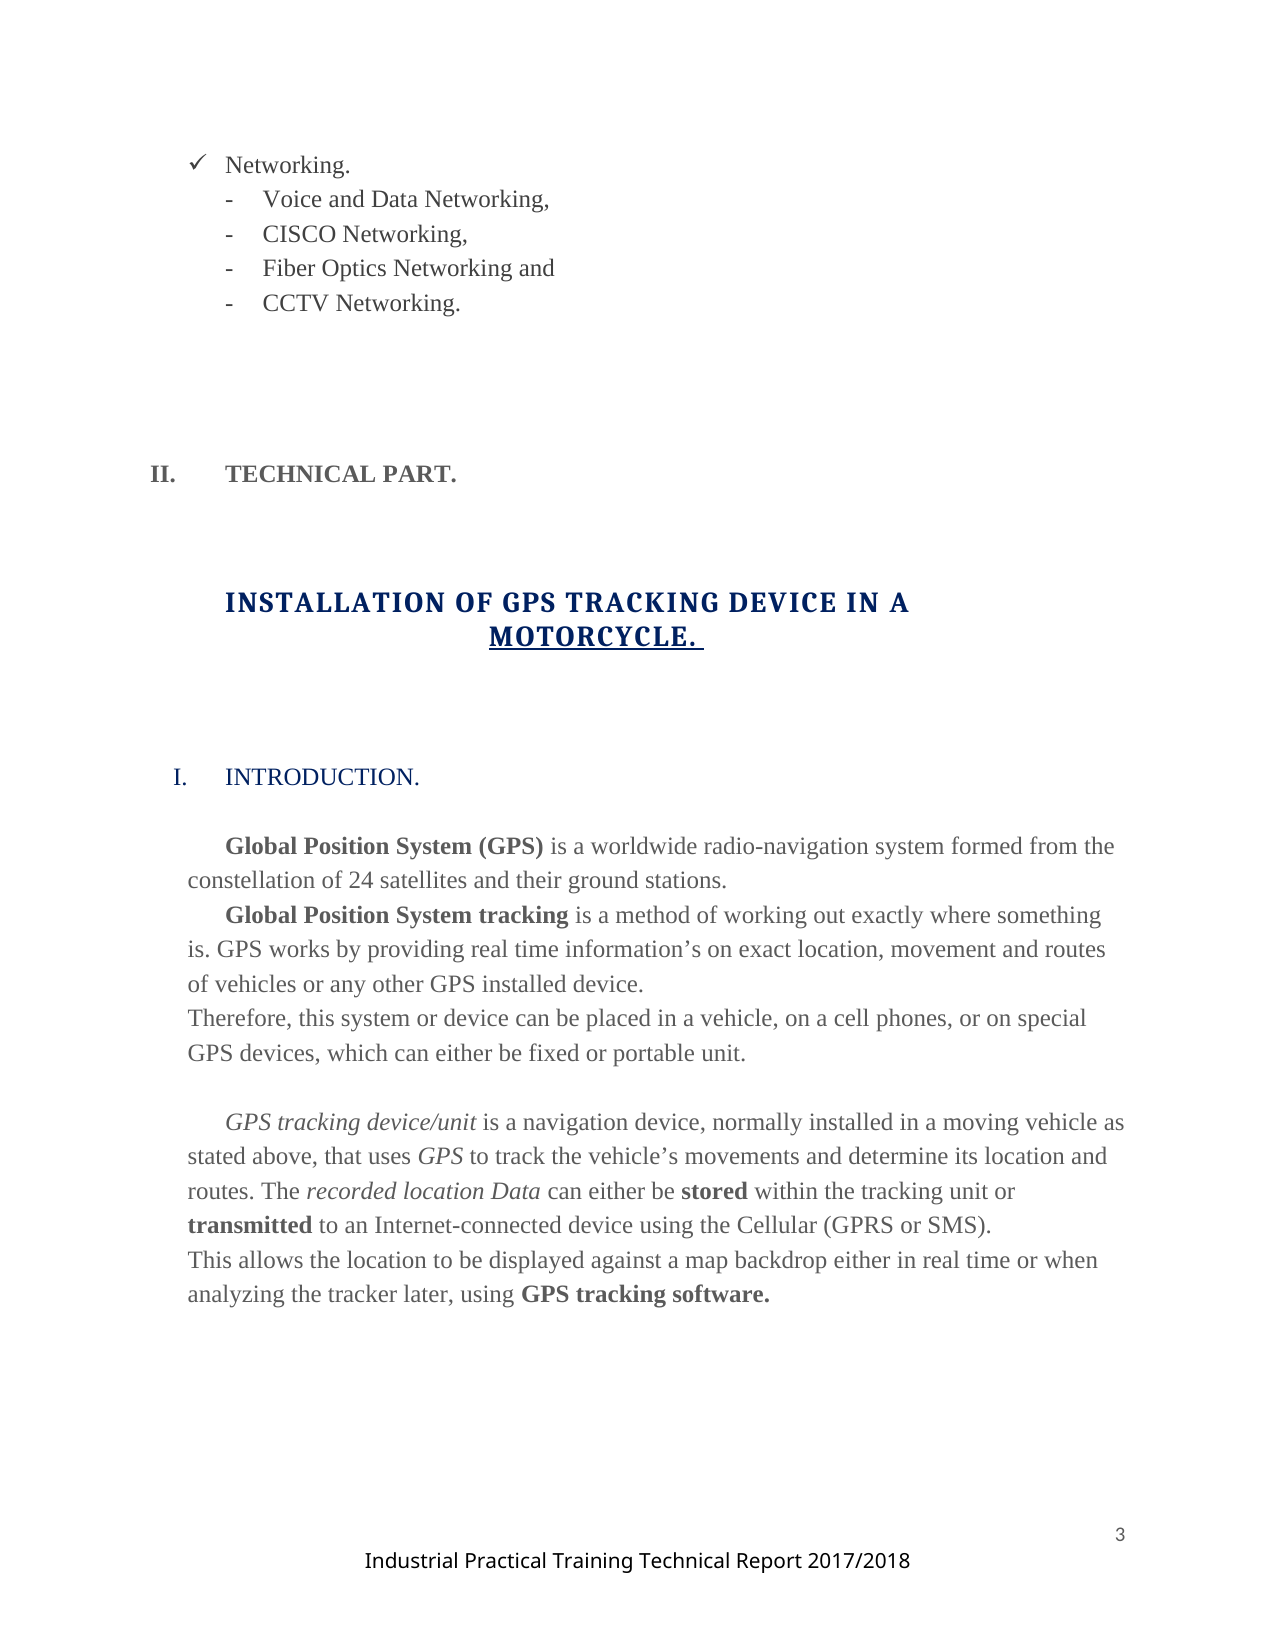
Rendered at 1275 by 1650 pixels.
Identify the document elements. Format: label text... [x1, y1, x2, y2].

list Therefore, this system or device can be placed in a vehicle, on a cell phones, or on special GPS devices, which can either be fixed or portable unit. [187, 1003, 1125, 1067]
list CISCO Networking, [225, 219, 1125, 248]
list Fiber Optics Networking and [225, 253, 1125, 282]
list This allows the location to be displayed against a map backdrop either in real time or when analyzing the tracker later, using GPS tracking software. [187, 1245, 1125, 1308]
subtitle INSTALLATION OF GPS TRACKING DEVICE IN A [225, 586, 1125, 620]
list Global Position System tracking is a method of working out exactly where something is. GPS works by providing real time information’s on exact location, movement and routes of vehicles or any other GPS installed device. [187, 900, 1125, 998]
list Global Position System (GPS) is a worldwide radio-navigation system formed from the constellation of 24 satellites and their ground stations. [187, 831, 1125, 894]
list INTRODUCTION. [187, 762, 1125, 791]
list Voice and Data Networking, [225, 184, 1125, 213]
text II. TECHNICAL PART. [150, 459, 1125, 488]
list CCTV Networking. [225, 288, 1125, 317]
list GPS tracking device/unit is a navigation device, normally installed in a moving vehicle as stated above, that uses GPS to track the vehicle’s movements and determine its location and routes. The recorded location Data can either be stored within the tracking unit or transmitted to an Internet-connected device using the Cellular (GPRS or SMS). [187, 1107, 1125, 1239]
list Networking. [187, 150, 1125, 179]
subtitle MOTORCYCLE. [225, 620, 1125, 653]
